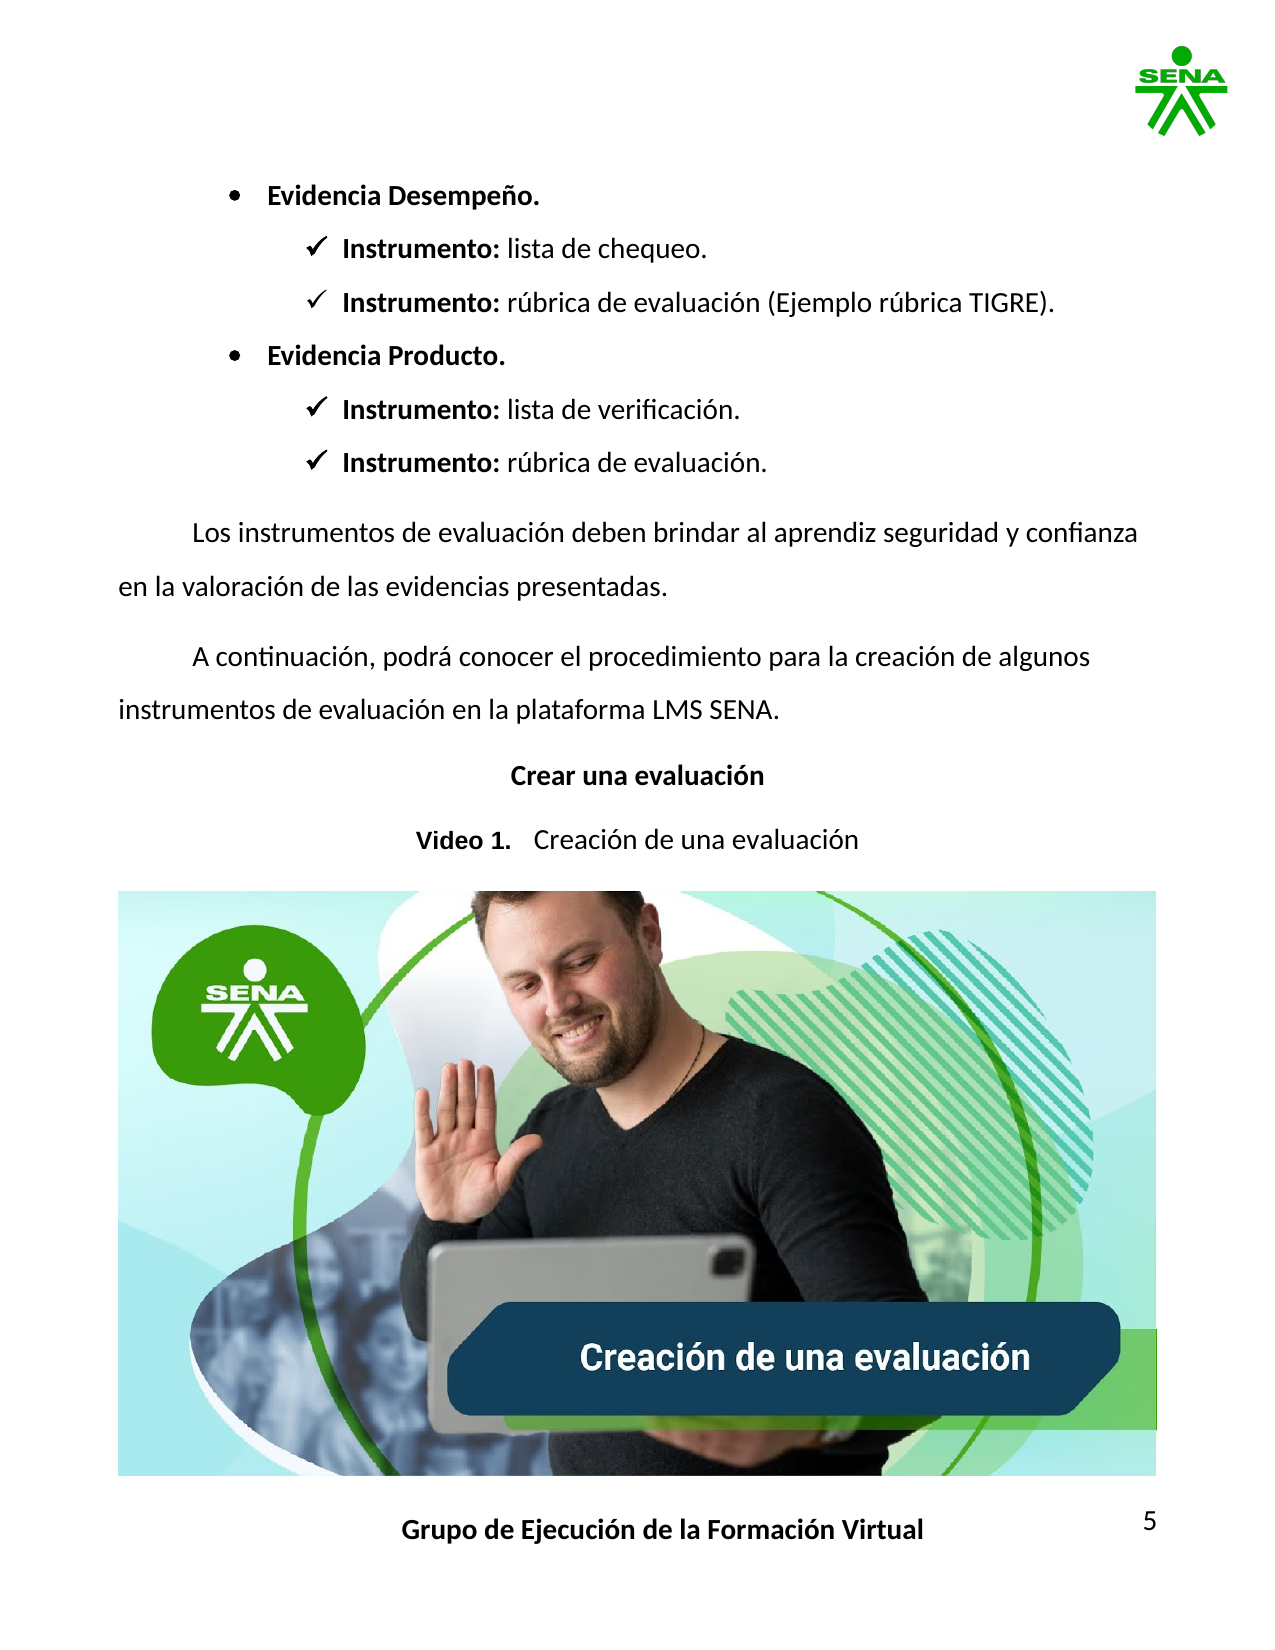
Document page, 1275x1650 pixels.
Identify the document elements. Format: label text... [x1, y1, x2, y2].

text Crear una evaluación [118, 757, 1157, 793]
list Instrumento: rúbrica de evaluación. [304, 444, 1157, 480]
picture [1135, 46, 1228, 136]
list Instrumento: lista de chequeo. [304, 231, 1157, 266]
text Los instrumentos de evaluación deben brindar al aprendiz seguridad y confianza en la valoración de las evidencias presentadas. [118, 514, 1157, 603]
text Creación de una evaluación [118, 821, 1157, 856]
picture [118, 891, 1157, 1476]
list Evidencia Desempeño. [229, 177, 1157, 213]
list Instrumento: lista de verificación. [304, 391, 1157, 427]
text A continuación, podrá conocer el procedimiento para la creación de algunos instrumentos de evaluación en la plataforma LMS SENA. [118, 638, 1157, 727]
list Instrumento: rúbrica de evaluación (Ejemplo rúbrica TIGRE). [304, 284, 1157, 320]
list Evidencia Producto. [229, 337, 1157, 373]
